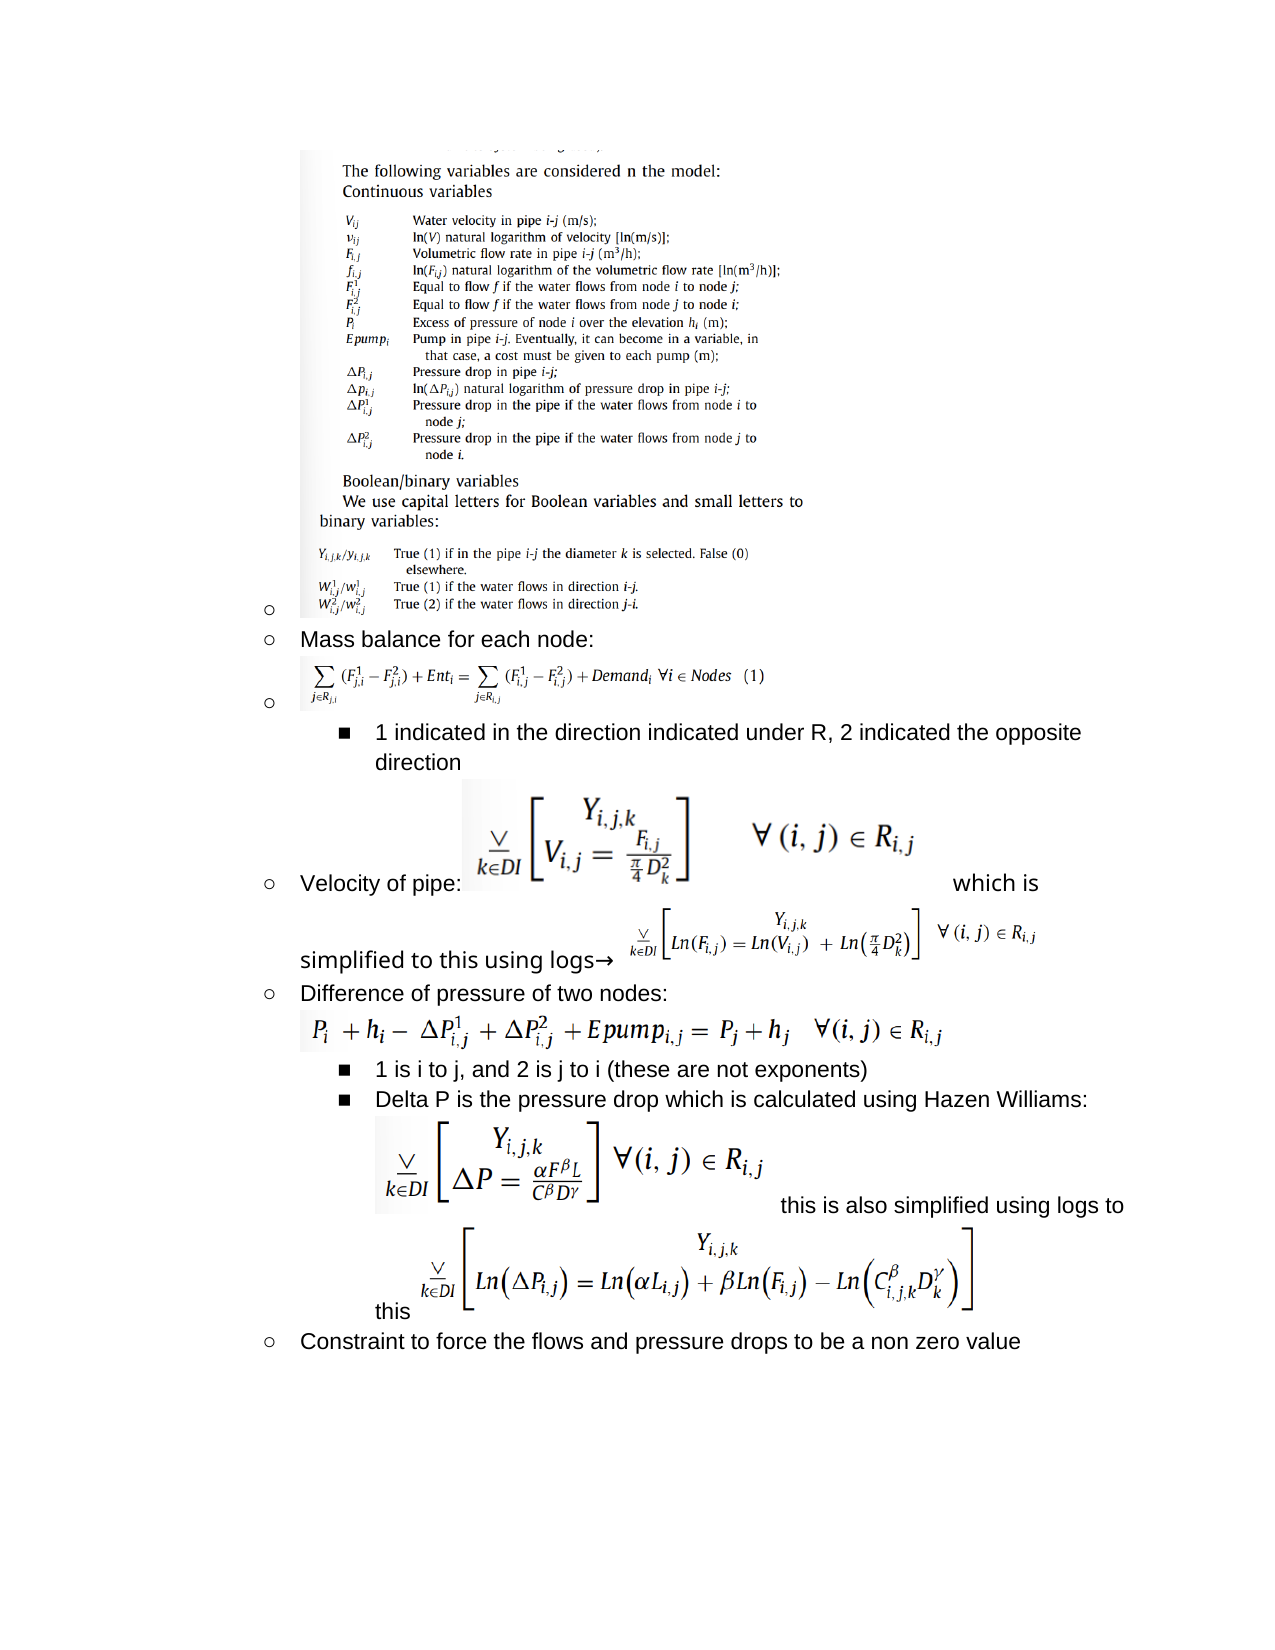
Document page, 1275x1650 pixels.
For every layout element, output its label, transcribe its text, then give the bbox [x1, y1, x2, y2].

picture [461, 779, 947, 891]
picture [619, 902, 1050, 969]
list 1 is i to j, and 2 is j to i (these are not exponents) [337, 1056, 1125, 1082]
picture [417, 1222, 1001, 1320]
picture [300, 1010, 948, 1052]
list Constraint to force the flows and pressure drops to be a non zero value [262, 1328, 1125, 1354]
list Mass balance for each node: [262, 626, 1125, 653]
picture [300, 656, 776, 711]
picture [300, 150, 826, 618]
list 1 indicated in the direction indicated under R, 2 indicated the opposite direction [337, 719, 1125, 776]
picture [375, 1116, 775, 1214]
